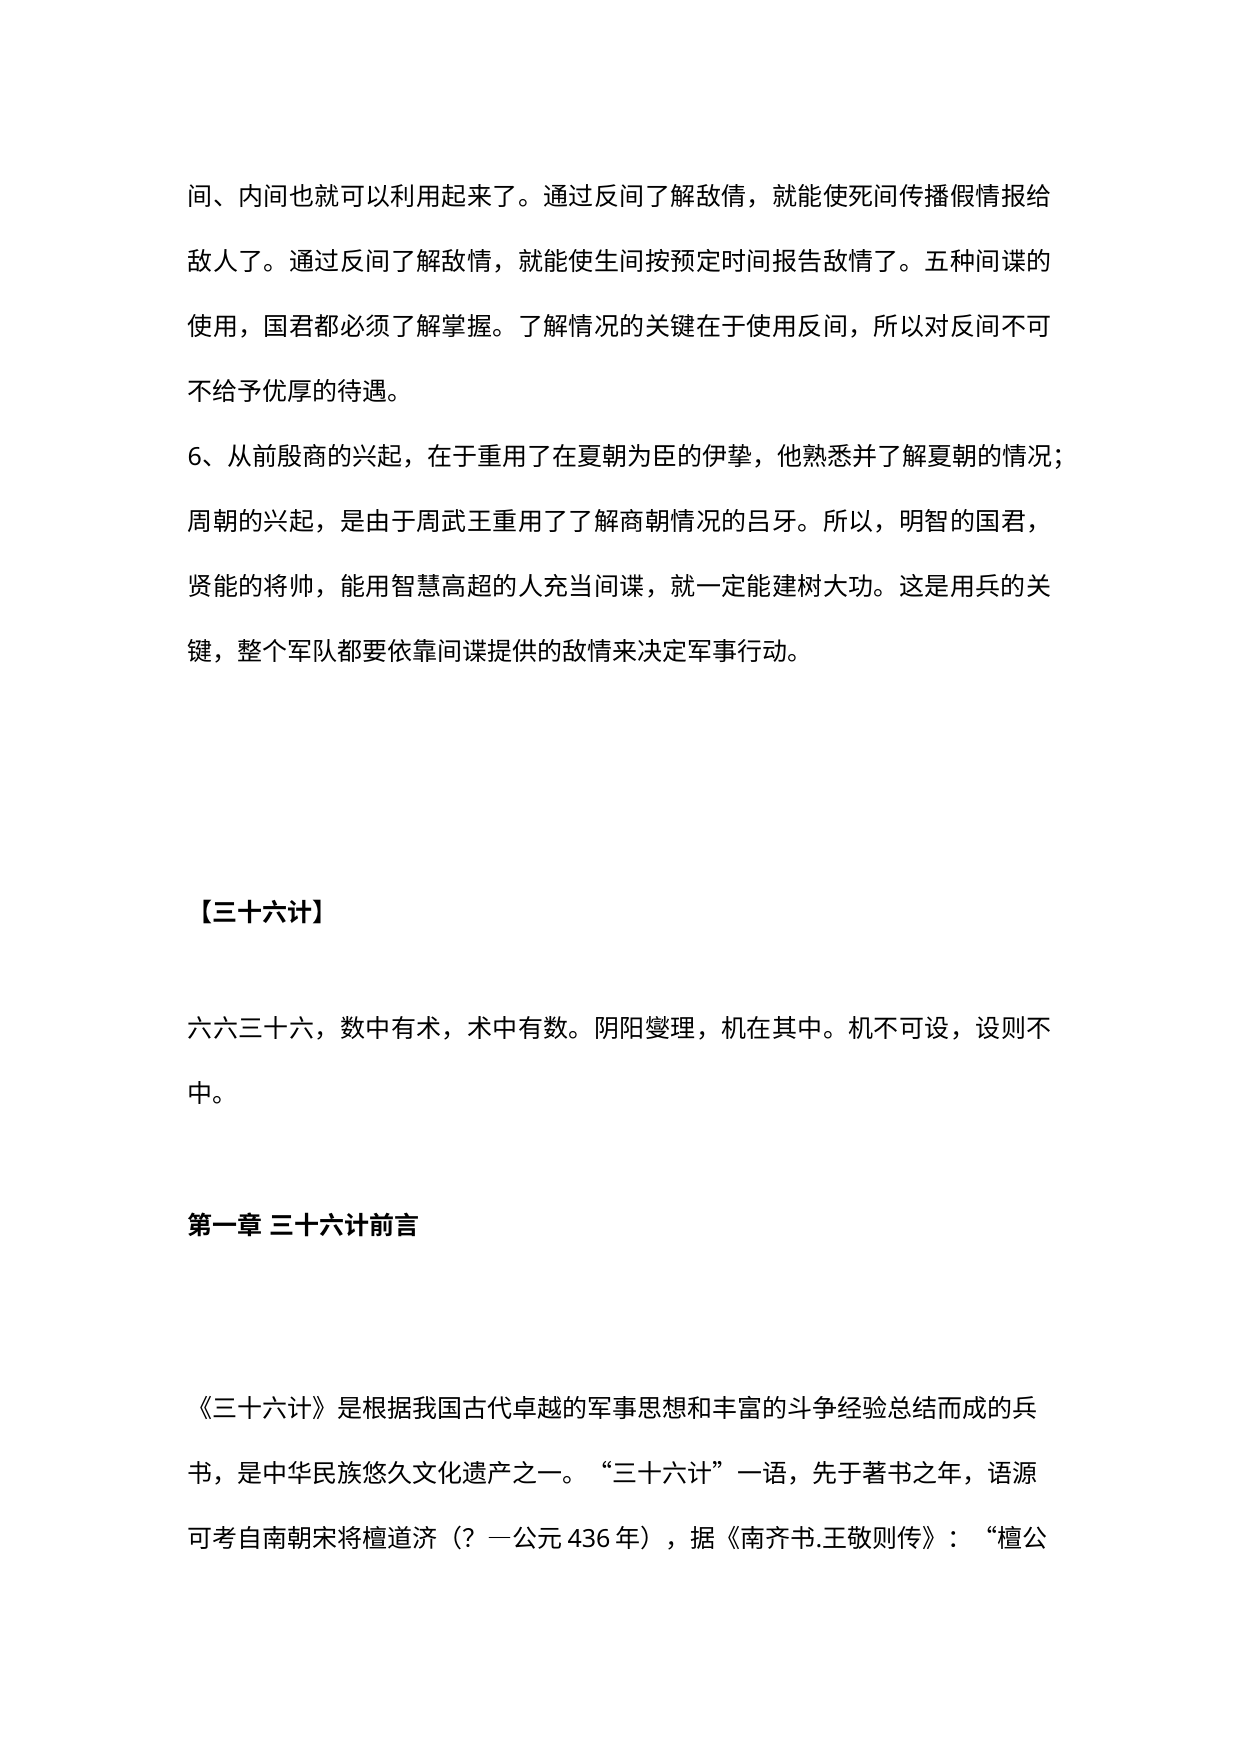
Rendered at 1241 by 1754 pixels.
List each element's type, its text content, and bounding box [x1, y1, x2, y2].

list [187, 162, 1053, 422]
subtitle 【三十六计】 [187, 879, 1053, 944]
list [187, 1309, 1053, 1569]
subtitle 第一章 三十六计前言 [187, 1191, 1053, 1256]
list 从前殷商的兴起，在于重用了在夏朝为臣的伊挚，他熟悉并了解夏朝的情况；周朝的兴起，是由于周武王重用了了解商朝情况的吕牙。所以，明智的国君，贤能的将帅，能用智慧高超的人充当间谍，就一定能建树大功。这是用兵的关键，整个军队都要依靠间谍提供的敌情来决定军事行动。 [187, 422, 1053, 682]
text 六六三十六，数中有术，术中有数。阴阳燮理，机在其中。机不可设，设则不中。 [187, 994, 1053, 1124]
